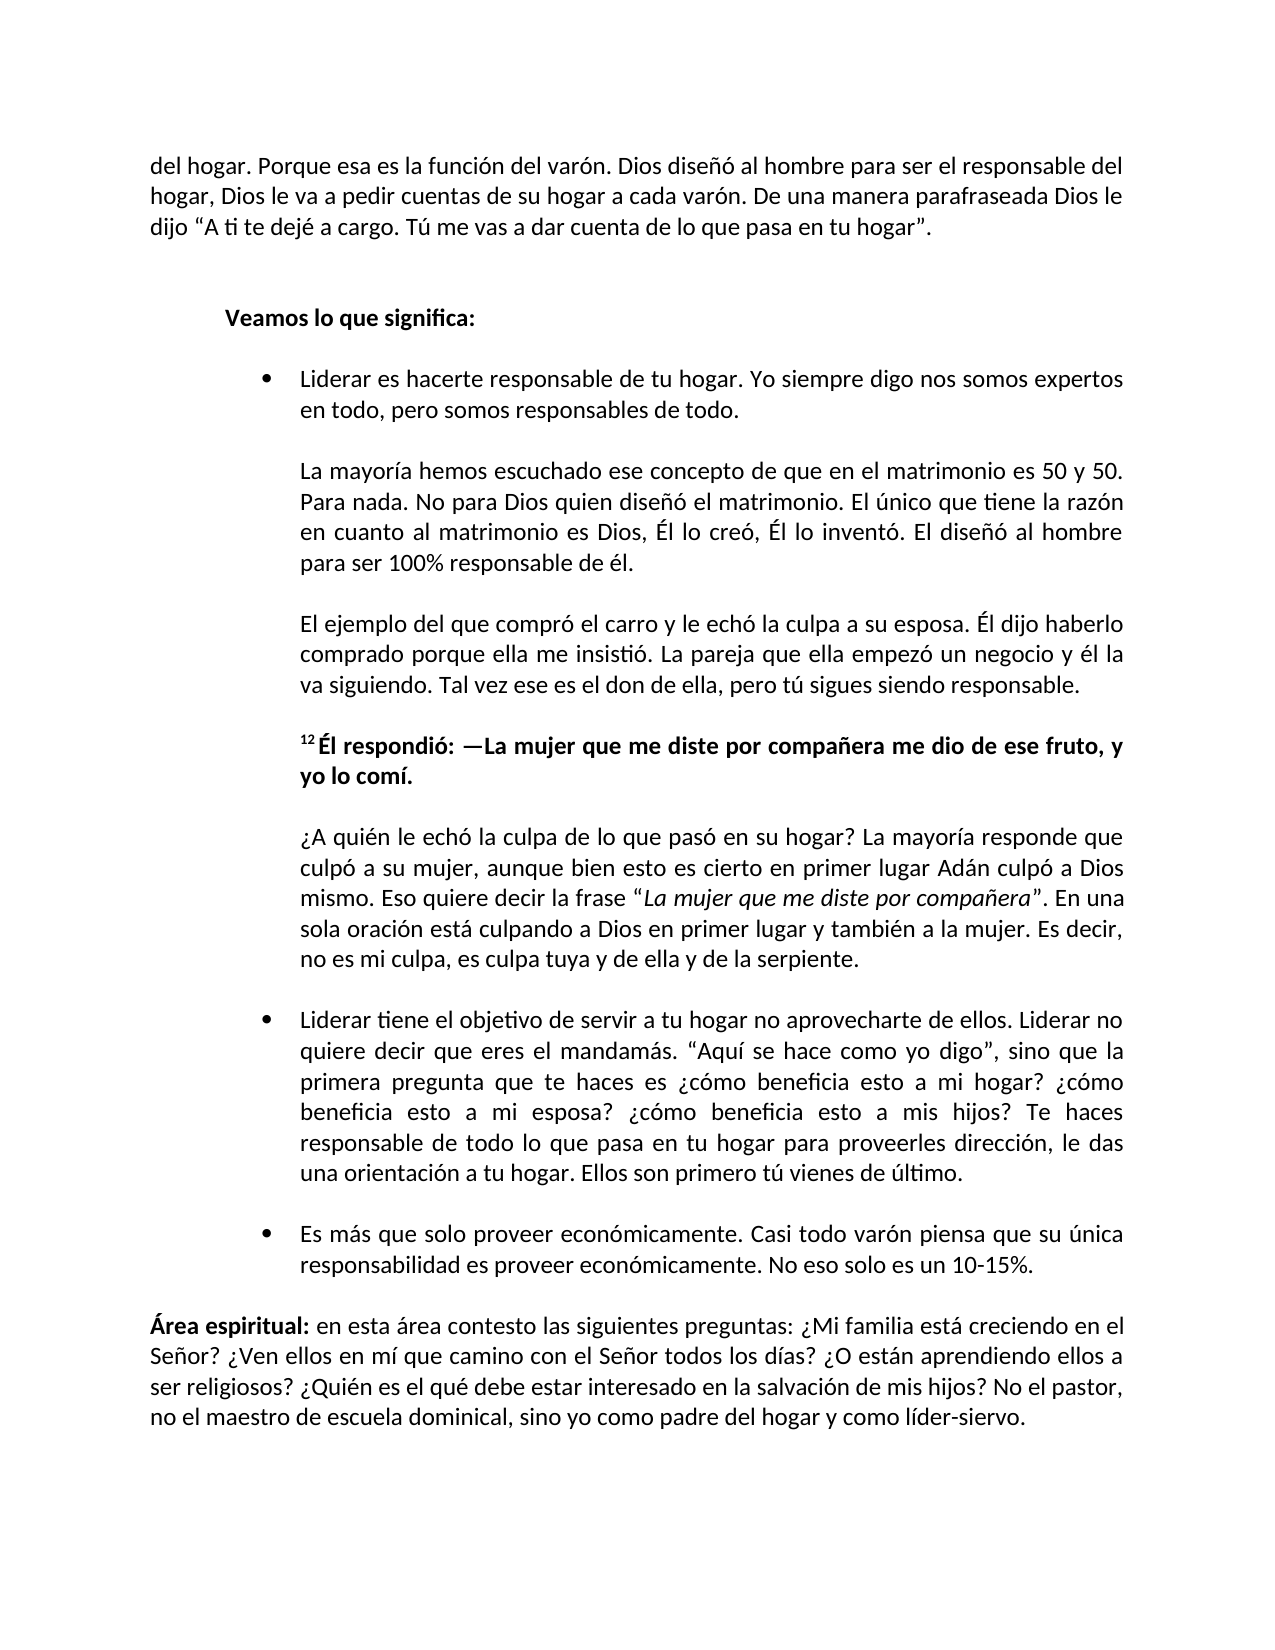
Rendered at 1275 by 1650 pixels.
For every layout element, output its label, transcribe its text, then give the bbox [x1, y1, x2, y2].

text Veamos lo que significa: [150, 303, 1125, 333]
text 12 Él respondió: —La mujer que me diste por compañera me dio de ese fruto, y yo lo comí. [300, 730, 1125, 791]
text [150, 150, 1125, 242]
text La mayoría hemos escuchado ese concepto de que en el matrimonio es 50 y 50. Para nada. No para Dios quien diseñó el matrimonio. El único que tiene la razón en cuanto al matrimonio es Dios, Él lo creó, Él lo inventó. El diseñó al hombre para ser 100% responsable de él. [300, 455, 1125, 577]
list Liderar tiene el objetivo de servir a tu hogar no aprovecharte de ellos. Liderar no quiere decir que eres el mandamás. “Aquí se hace como yo digo”, sino que la primera pregunta que te haces es ¿cómo beneficia esto a mi hogar? ¿cómo beneficia esto a mi esposa? ¿cómo beneficia esto a mis hijos? Te haces responsable de todo lo que pasa en tu hogar para proveerles dirección, le das una orientación a tu hogar. Ellos son primero tú vienes de último. [262, 1004, 1125, 1188]
text El ejemplo del que compró el carro y le echó la culpa a su esposa. Él dijo haberlo comprado porque ella me insistió. La pareja que ella empezó un negocio y él la va siguiendo. Tal vez ese es el don de ella, pero tú sigues siendo responsable. [300, 608, 1125, 699]
text ¿A quién le echó la culpa de lo que pasó en su hogar? La mayoría responde que culpó a su mujer, aunque bien esto es cierto en primer lugar Adán culpó a Dios mismo. Eso quiere decir la frase “La mujer que me diste por compañera”. En una sola oración está culpando a Dios en primer lugar y también a la mujer. Es decir, no es mi culpa, es culpa tuya y de ella y de la serpiente. [300, 821, 1125, 974]
text Área espiritual: en esta área contesto las siguientes preguntas: ¿Mi familia está creciendo en el Señor? ¿Ven ellos en mí que camino con el Señor todos los días? ¿O están aprendiendo ellos a ser religiosos? ¿Quién es el qué debe estar interesado en la salvación de mis hijos? No el pastor, no el maestro de escuela dominical, sino yo como padre del hogar y como líder-siervo. [150, 1310, 1125, 1432]
list Liderar es hacerte responsable de tu hogar. Yo siempre digo nos somos expertos en todo, pero somos responsables de todo. [262, 364, 1125, 425]
list Es más que solo proveer económicamente. Casi todo varón piensa que su única responsabilidad es proveer económicamente. No eso solo es un 10-15%. [262, 1218, 1125, 1279]
